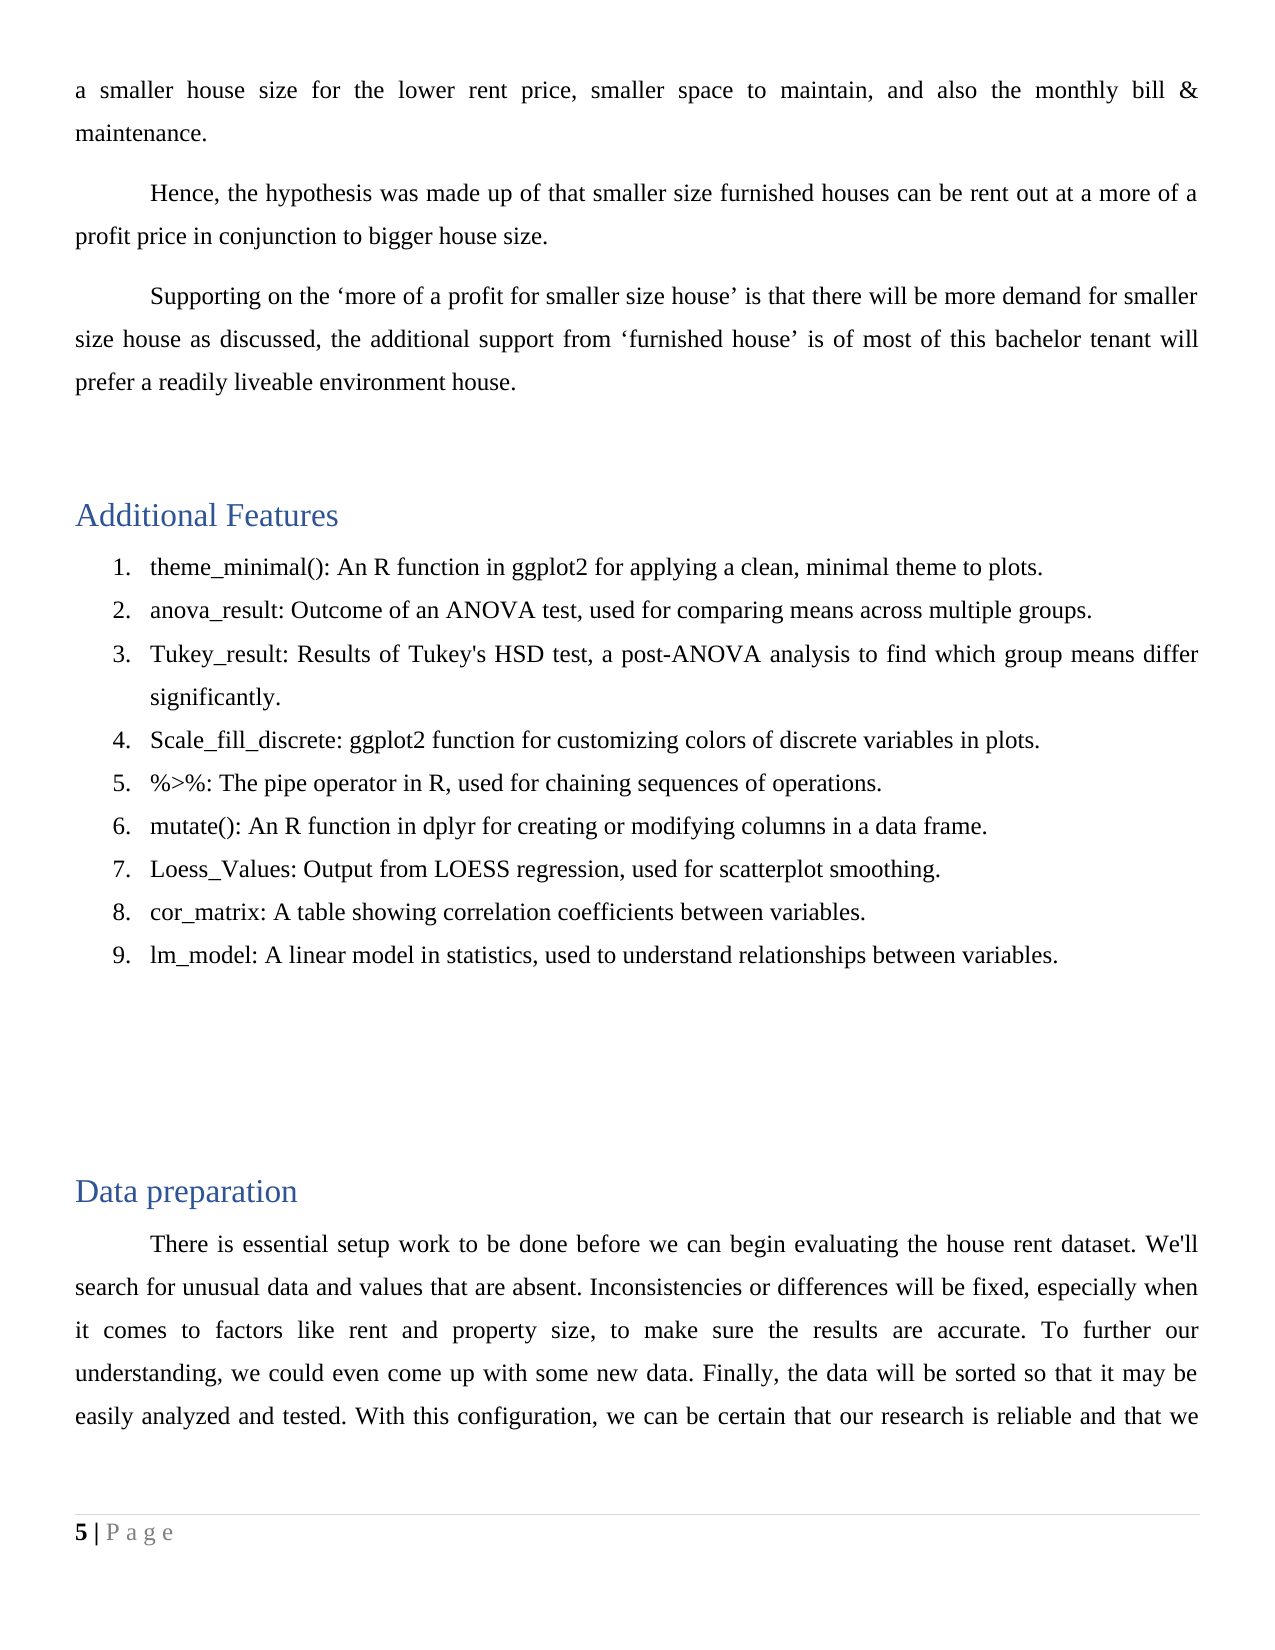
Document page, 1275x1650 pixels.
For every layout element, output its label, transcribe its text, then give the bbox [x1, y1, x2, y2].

text Hence, the hypothesis was made up of that smaller size furnished houses can be rent out at a more of a profit price in conjunction to bigger house size. [75, 178, 1200, 250]
list mutate(): An R function in dplyr for creating or modifying columns in a data frame. [112, 811, 1200, 840]
list Loess_Values: Output from LOESS regression, used for scatterplot smoothing. [112, 854, 1200, 883]
list Tukey_result: Results of Tukey's HSD test, a post-ANOVA analysis to find which group means differ significantly. [112, 639, 1200, 711]
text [75, 75, 1200, 147]
list %>%: The pipe operator in R, used for chaining sequences of operations. [112, 768, 1200, 797]
subtitle Additional Features [75, 495, 1200, 533]
subtitle Data preparation [75, 1171, 1200, 1210]
text Supporting on the ‘more of a profit for smaller size house’ is that there will be more demand for smaller size house as discussed, the additional support from ‘furnished house’ is of most of this bachelor tenant will prefer a readily liveable environment house. [75, 281, 1200, 396]
list lm_model: A linear model in statistics, used to understand relationships between variables. [112, 941, 1200, 969]
list anova_result: Outcome of an ANOVA test, used for comparing means across multiple groups. [112, 596, 1200, 624]
list theme_minimal(): An R function in ggplot2 for applying a clean, minimal theme to plots. [112, 552, 1200, 581]
list cor_matrix: A table showing correlation coefficients between variables. [112, 897, 1200, 926]
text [75, 1229, 1200, 1430]
list Scale_fill_discrete: ggplot2 function for customizing colors of discrete variables in plots. [112, 725, 1200, 754]
